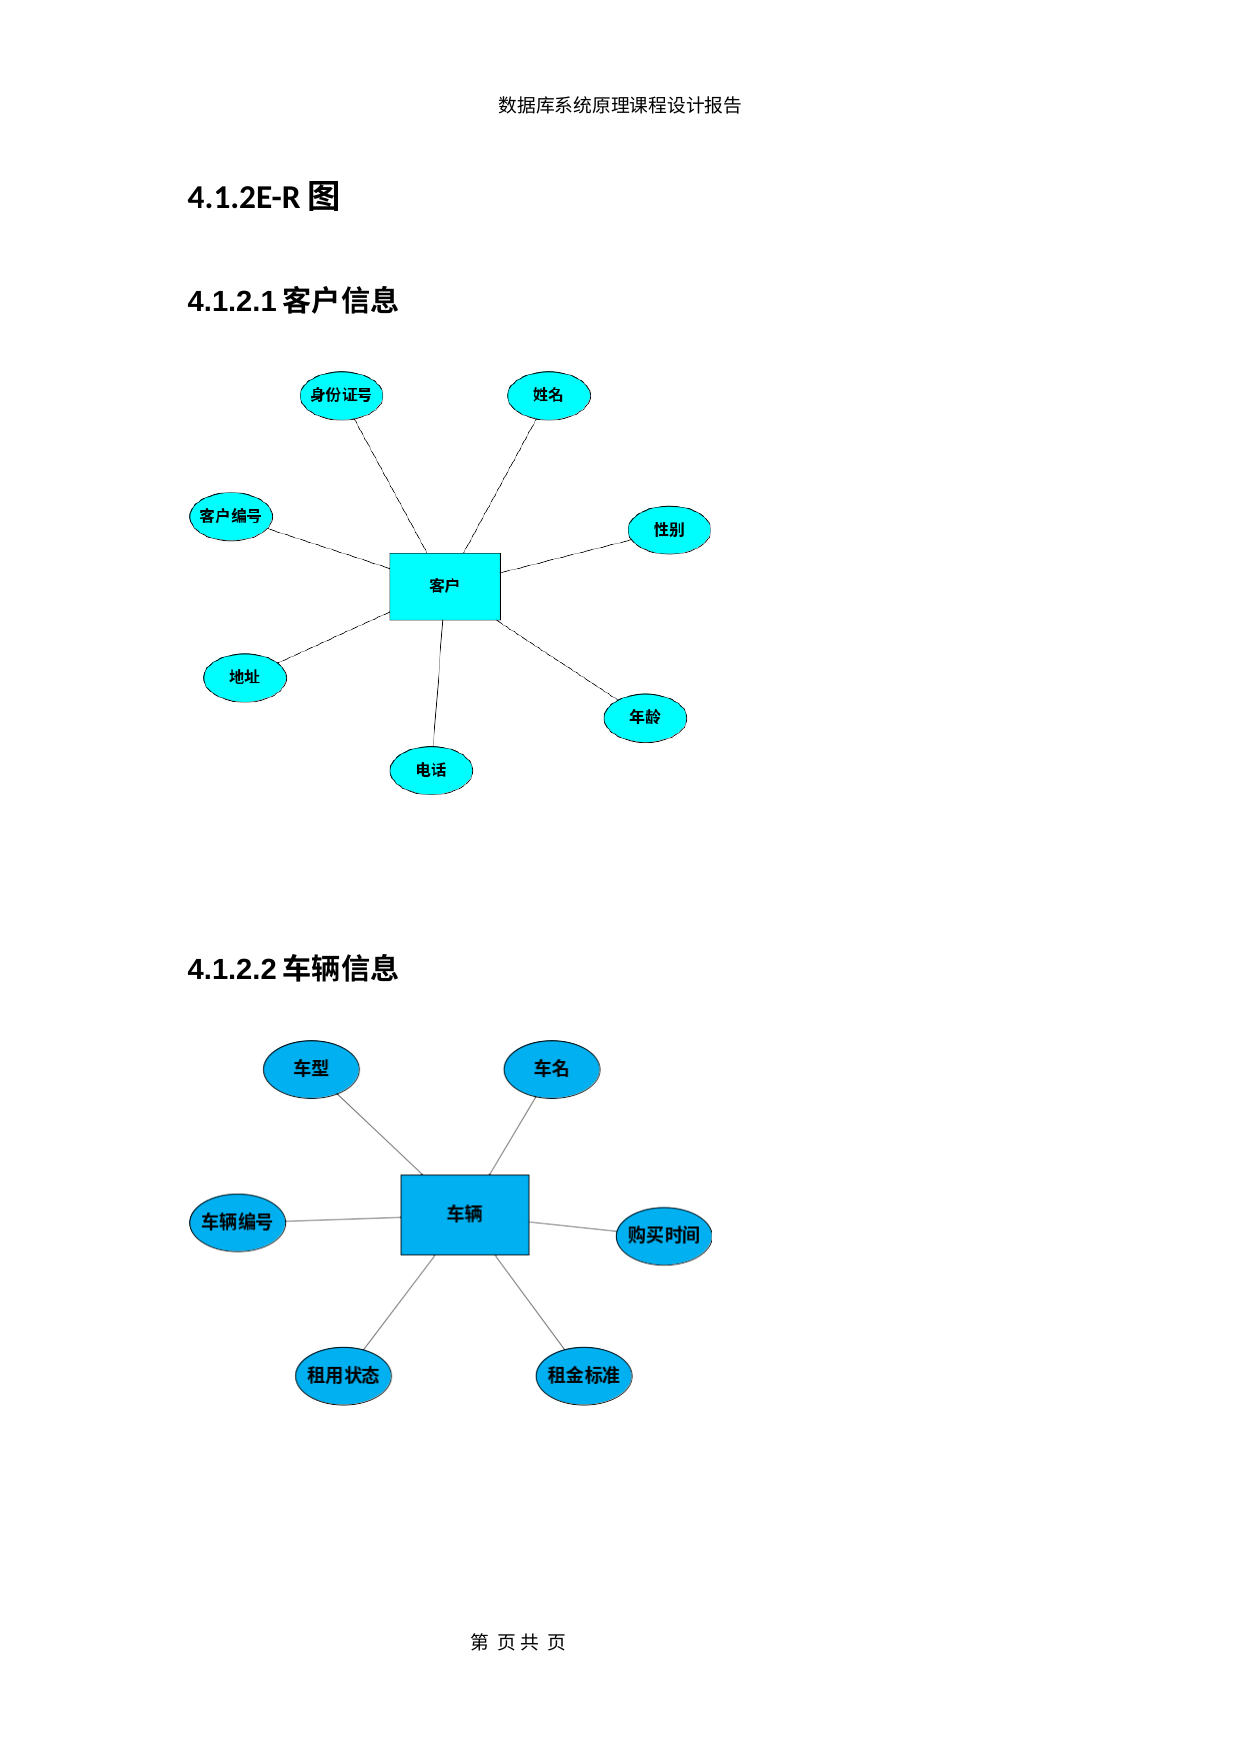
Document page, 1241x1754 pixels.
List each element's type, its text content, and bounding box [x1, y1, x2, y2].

subtitle 4.1.2E-R图 [187, 162, 1053, 227]
subtitle 4.1.2.2车辆信息 [187, 934, 1053, 999]
subtitle 4.1.2.1客户信息 [187, 266, 1053, 331]
